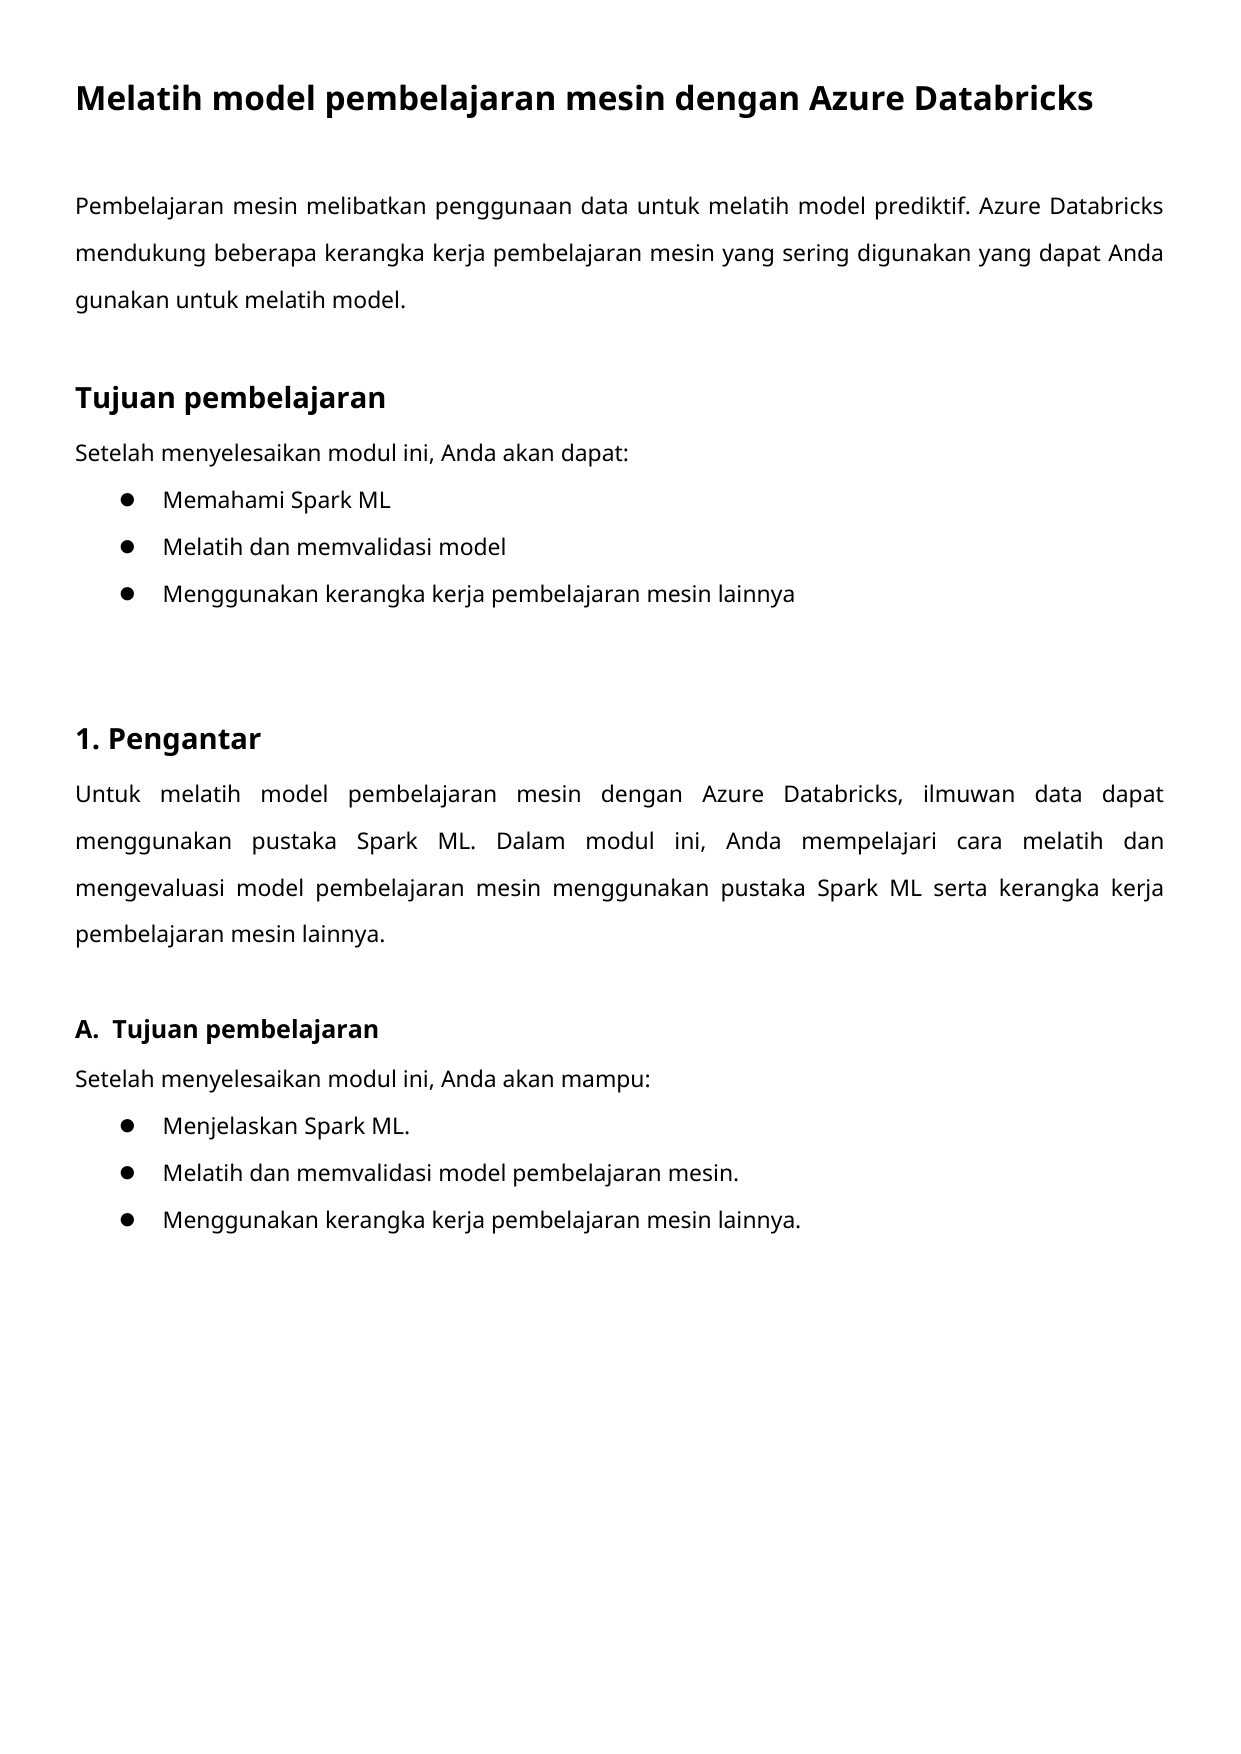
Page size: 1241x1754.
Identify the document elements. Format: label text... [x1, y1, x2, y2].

list Tujuan pembelajaran [75, 1012, 1165, 1046]
list Menggunakan kerangka kerja pembelajaran mesin lainnya. [119, 1204, 1165, 1235]
list Melatih dan memvalidasi model pembelajaran mesin. [119, 1157, 1165, 1188]
list Melatih dan memvalidasi model [119, 531, 1165, 562]
list Menggunakan kerangka kerja pembelajaran mesin lainnya [119, 578, 1165, 609]
text Pembelajaran mesin melibatkan penggunaan data untuk melatih model prediktif. Azure Databricks mendukung beberapa kerangka kerja pembelajaran mesin yang sering digunakan yang dapat Anda gunakan untuk melatih model. [75, 190, 1165, 315]
list Memahami Spark ML [119, 484, 1165, 515]
list Setelah menyelesaikan modul ini, Anda akan mampu: [75, 1063, 1165, 1094]
list Pengantar [75, 718, 1165, 758]
text Melatih model pembelajaran mesin dengan Azure Databricks [75, 75, 1165, 120]
list Untuk melatih model pembelajaran mesin dengan Azure Databricks, ilmuwan data dapat menggunakan pustaka Spark ML. Dalam modul ini, Anda mempelajari cara melatih dan mengevaluasi model pembelajaran mesin menggunakan pustaka Spark ML serta kerangka kerja pembelajaran mesin lainnya. [75, 778, 1165, 949]
list Menjelaskan Spark ML. [119, 1110, 1165, 1141]
text Setelah menyelesaikan modul ini, Anda akan dapat: [75, 437, 1165, 468]
text Tujuan pembelajaran [75, 377, 1165, 417]
